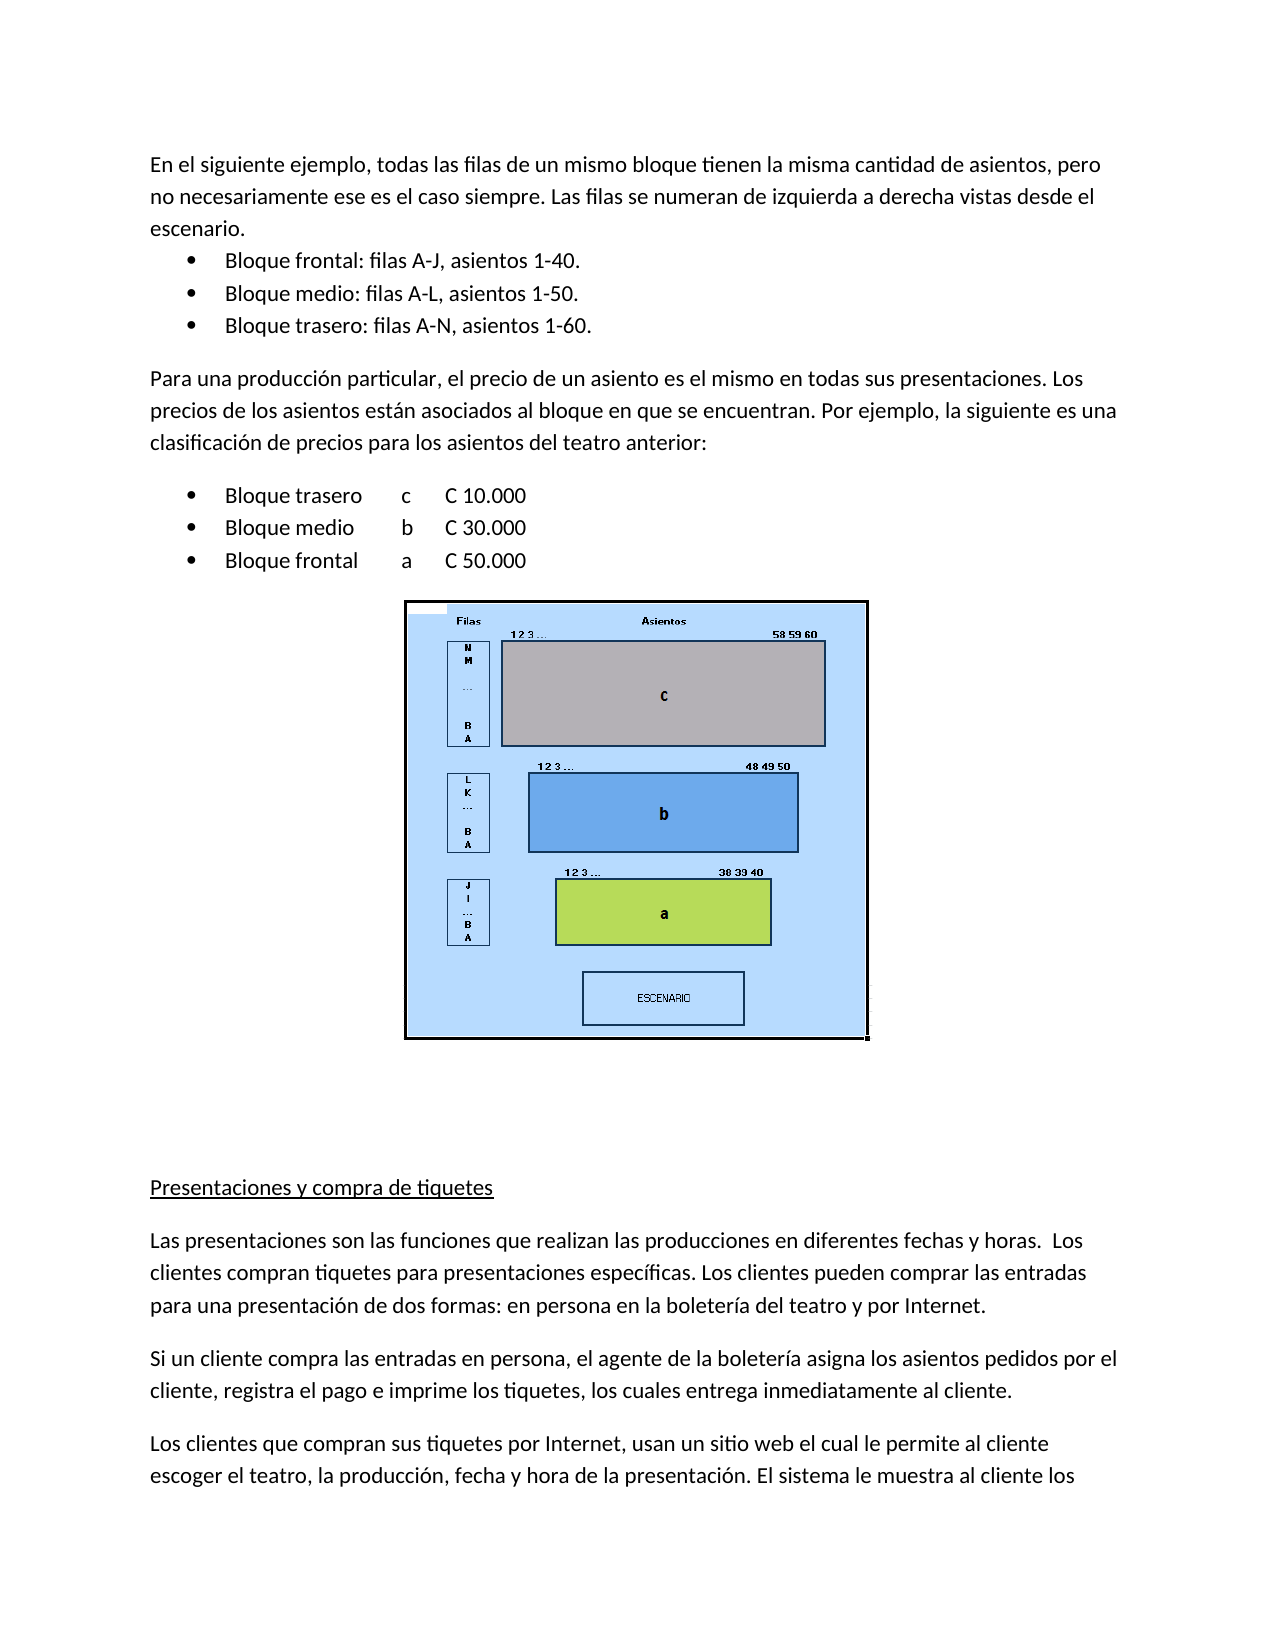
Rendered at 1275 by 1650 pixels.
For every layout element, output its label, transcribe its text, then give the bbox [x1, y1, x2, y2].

text Si un cliente compra las entradas en persona, el agente de la boletería asigna los asientos pedidos por el cliente, registra el pago e imprime los tiquetes, los cuales entrega inmediatamente al cliente. [150, 1344, 1125, 1404]
text Las presentaciones son las funciones que realizan las producciones en diferentes fechas y horas. Los clientes compran tiquetes para presentaciones específicas. Los clientes pueden comprar las entradas para una presentación de dos formas: en persona en la boletería del teatro y por Internet. [150, 1226, 1125, 1319]
text Para una producción particular, el precio de un asiento es el mismo en todas sus presentaciones. Los precios de los asientos están asociados al bloque en que se encuentran. Por ejemplo, la siguiente es una clasificación de precios para los asientos del teatro anterior: [150, 364, 1125, 456]
list Bloque frontal a C 50.000 [187, 546, 1125, 574]
list Bloque trasero c C 10.000 [187, 481, 1125, 509]
list Bloque trasero: filas A-N, asientos 1-60. [187, 311, 1125, 339]
text Presentaciones y compra de tiquetes [150, 1173, 1125, 1201]
picture [402, 598, 873, 1043]
text En el siguiente ejemplo, todas las filas de un mismo bloque tienen la misma cantidad de asientos, pero no necesariamente ese es el caso siempre. Las filas se numeran de izquierda a derecha vistas desde el escenario. [150, 150, 1125, 242]
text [150, 1429, 1125, 1489]
list Bloque frontal: filas A-J, asientos 1-40. [187, 247, 1125, 274]
list Bloque medio: filas A-L, asientos 1-50. [187, 279, 1125, 307]
list Bloque medio b C 30.000 [187, 513, 1125, 542]
